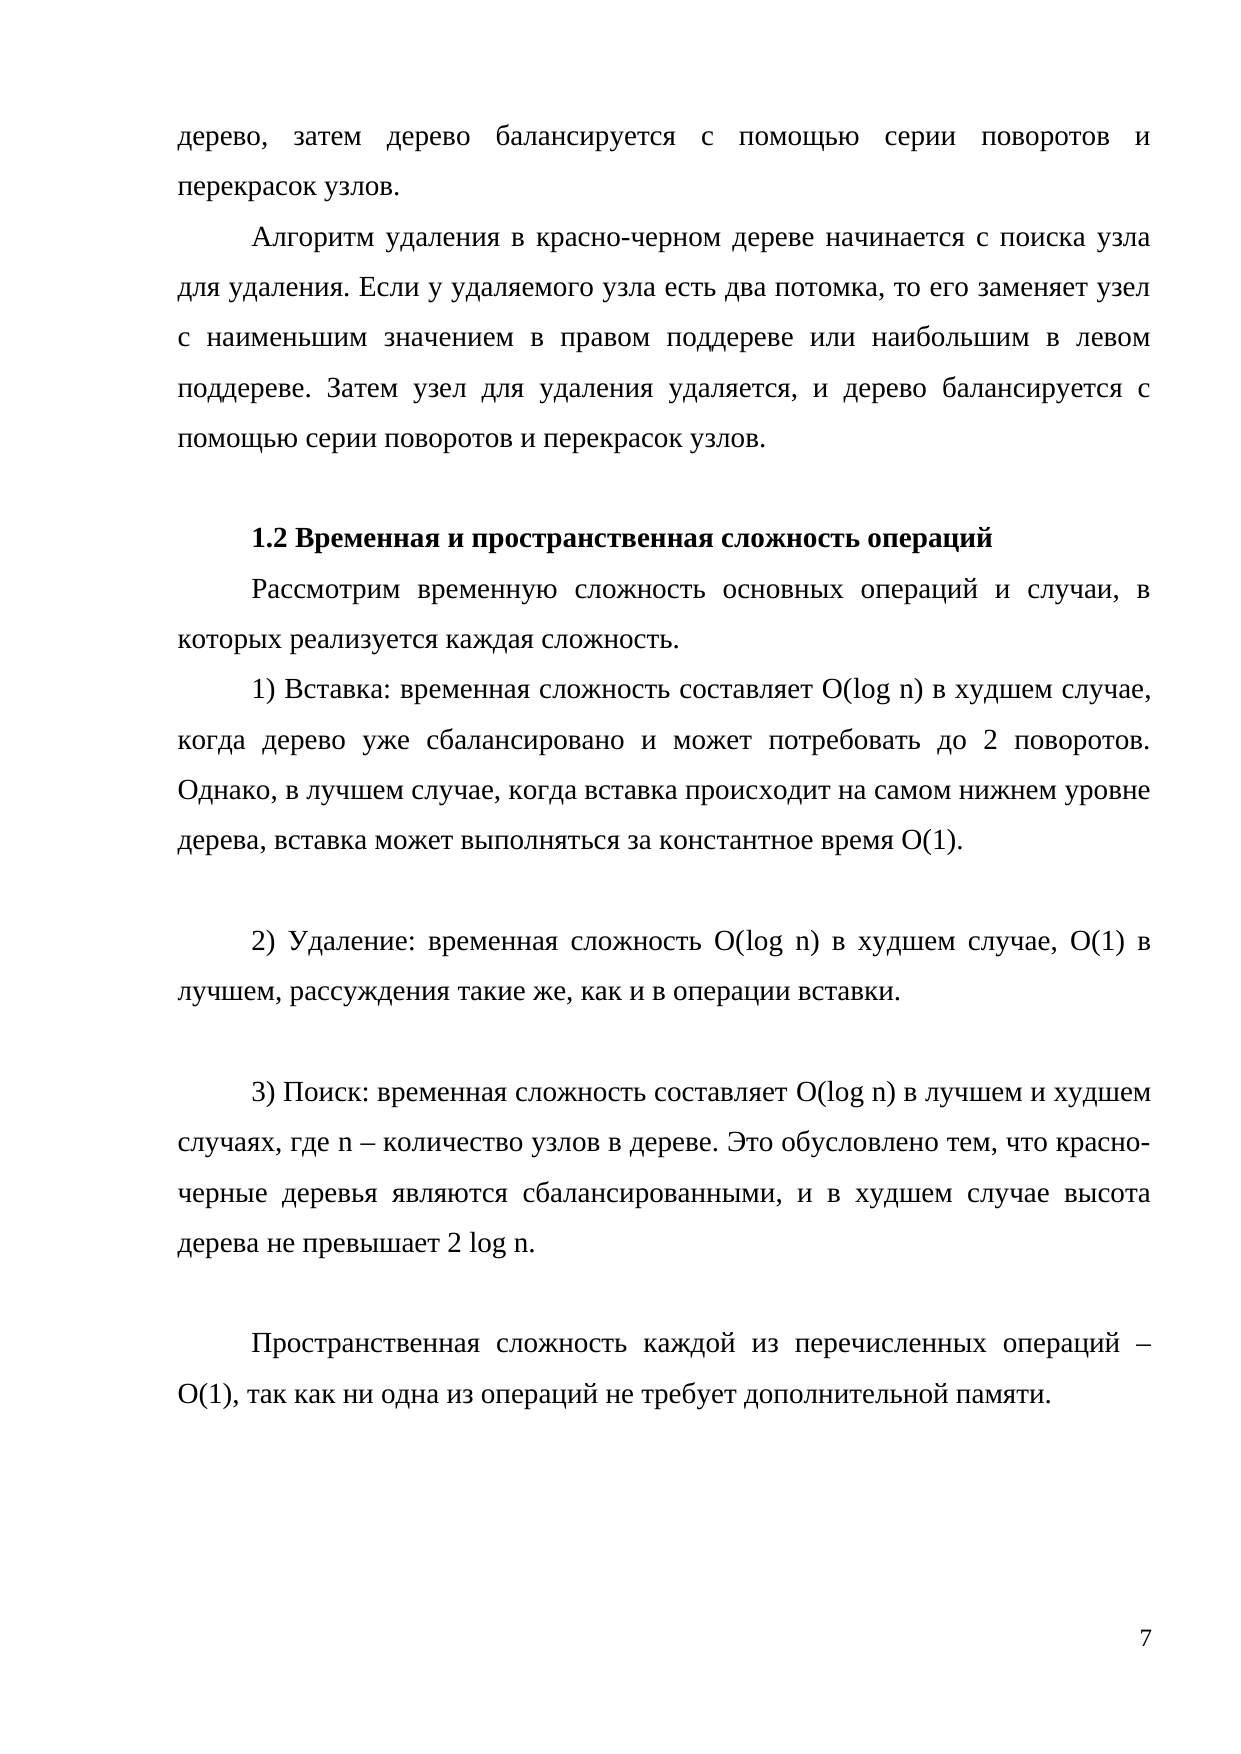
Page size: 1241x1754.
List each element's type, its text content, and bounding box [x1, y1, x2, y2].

text Рассмотрим временную сложность основных операций и случаи, в которых реализуется каждая сложность. [177, 571, 1152, 655]
text 2) Удаление: временная сложность О(log n) в худшем случае, О(1) в лучшем, рассуждения такие же, как и в операции вставки. [177, 923, 1152, 1007]
text Алгоритм удаления в красно-черном дереве начинается с поиска узла для удаления. Если у удаляемого узла есть два потомка, то его заменяет узел с наименьшим значением в правом поддереве или наибольшим в левом поддереве. Затем узел для удаления удаляется, и дерево балансируется с помощью серии поворотов и перекрасок узлов. [177, 219, 1152, 453]
text 3) Поиск: временная сложность составляет O(log n) в лучшем и худшем случаях, где n – количество узлов в дереве. Это обусловлено тем, что красно-черные деревья являются сбалансированными, и в худшем случае высота дерева не превышает 2 log n. [177, 1074, 1152, 1258]
text 1) Вставка: временная сложность составляет О(log n) в худшем случае, когда дерево уже сбалансировано и может потребовать до 2 поворотов. Однако, в лучшем случае, когда вставка происходит на самом нижнем уровне дерева, вставка может выполняться за константное время О(1). [177, 672, 1152, 856]
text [177, 118, 1152, 202]
subtitle 1.2 Временная и пространственная сложность операций [177, 521, 1152, 554]
text Пространственная сложность каждой из перечисленных операций – О(1), так как ни одна из операций не требует дополнительной памяти. [177, 1326, 1152, 1409]
